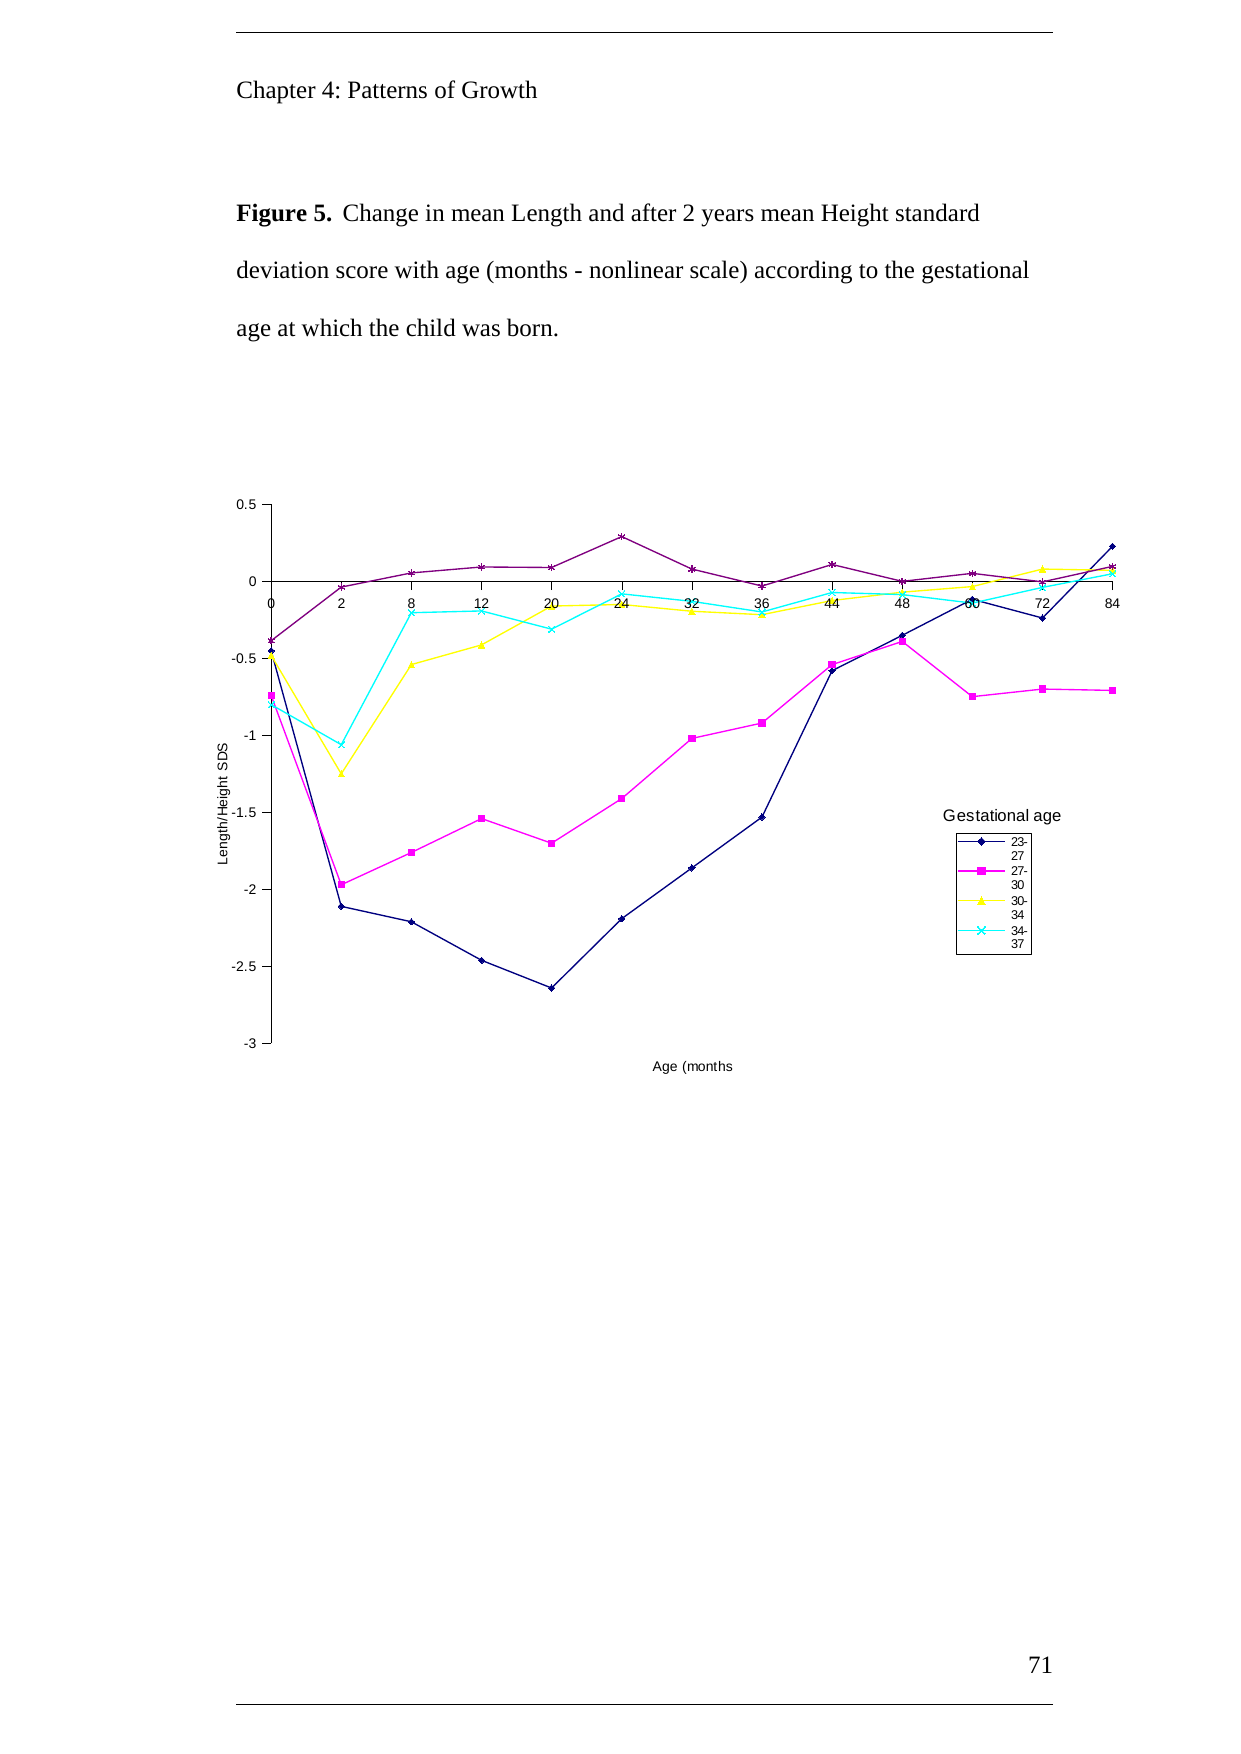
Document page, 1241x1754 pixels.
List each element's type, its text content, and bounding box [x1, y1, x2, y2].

text Figure 5. Change in mean Length and after 2 years mean Height standard deviation score with age (months - nonlinear scale) according to the gestational age at which the child was born. [236, 198, 1053, 342]
